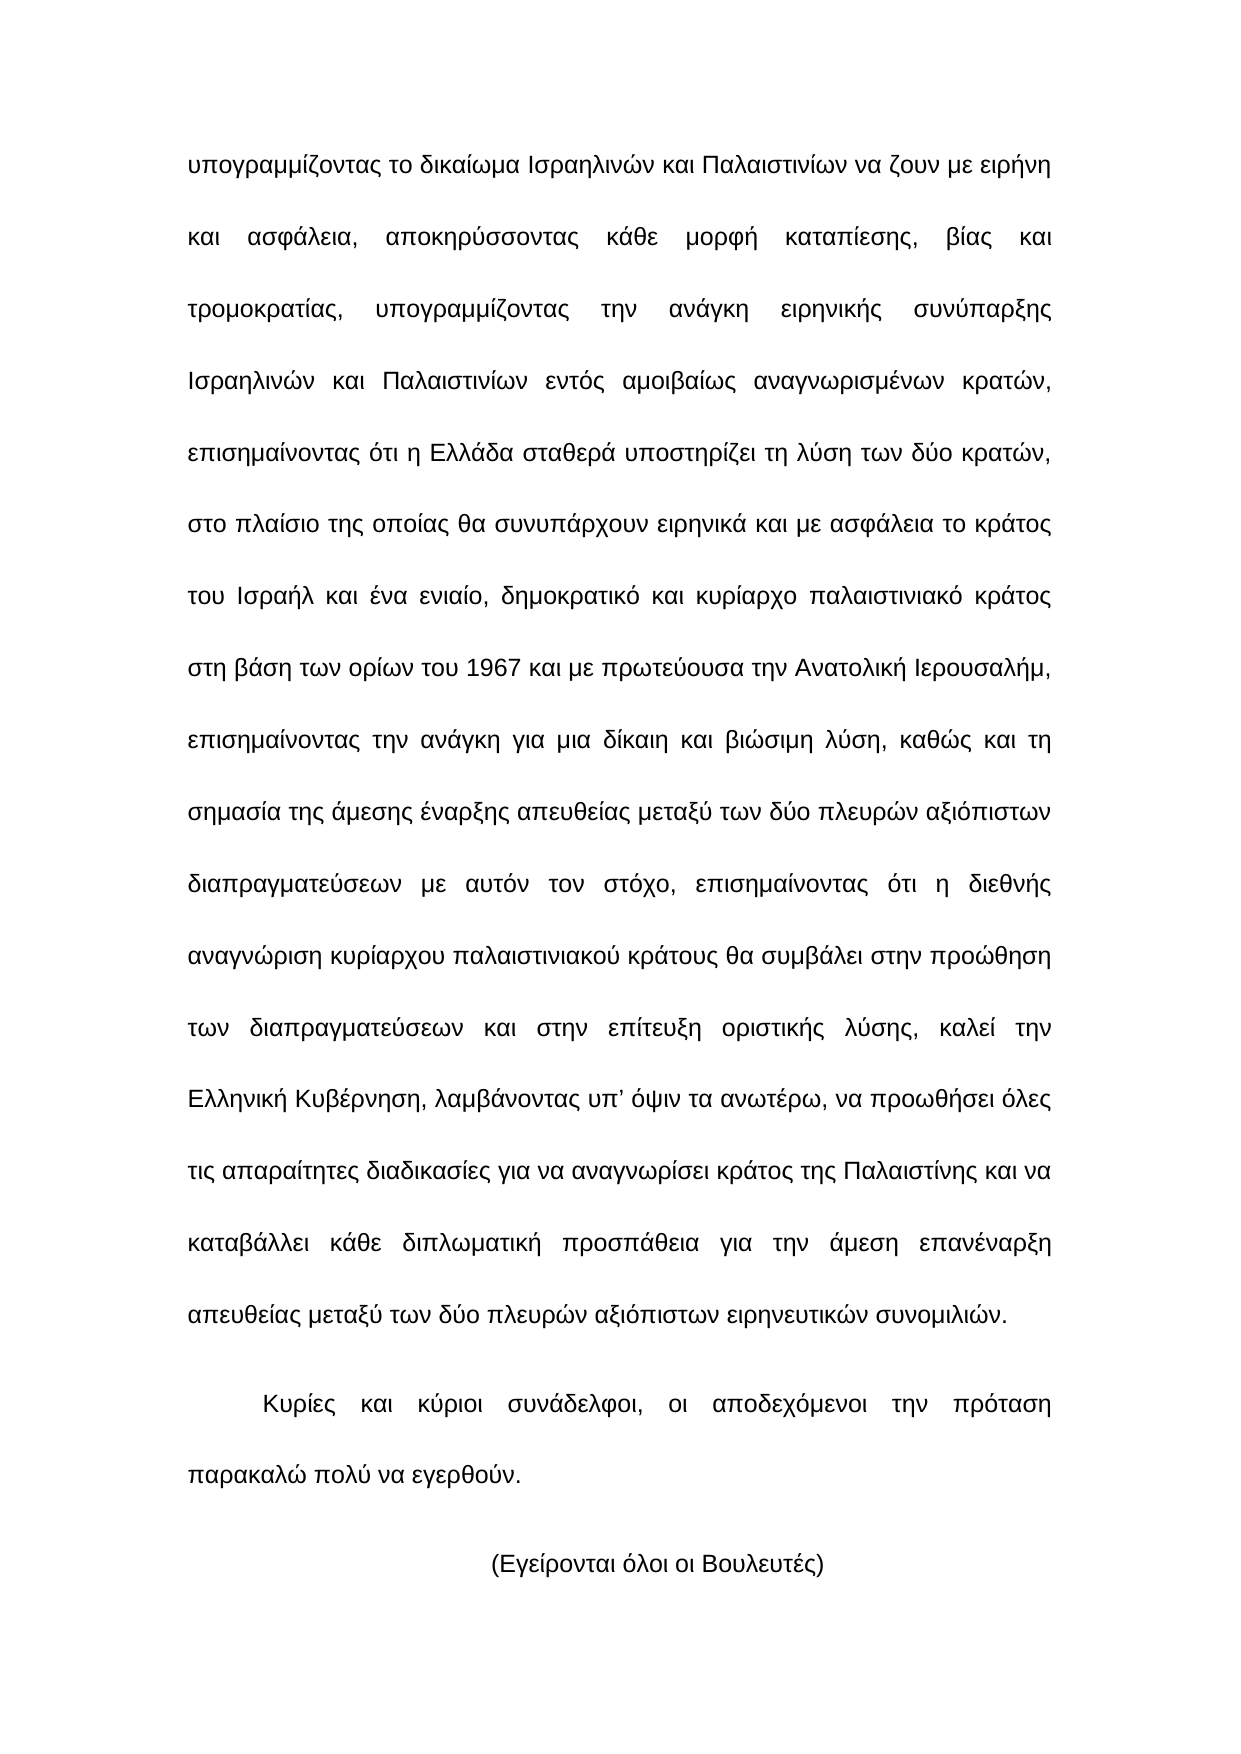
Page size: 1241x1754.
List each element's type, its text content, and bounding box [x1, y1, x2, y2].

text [187, 150, 1053, 1329]
text (Εγείρονται όλοι οι Βουλευτές) [187, 1549, 1053, 1578]
text Κυρίες και κύριοι συνάδελφοι, οι αποδεχόμενοι την πρόταση παρακαλώ πολύ να εγερθούν. [187, 1388, 1053, 1489]
